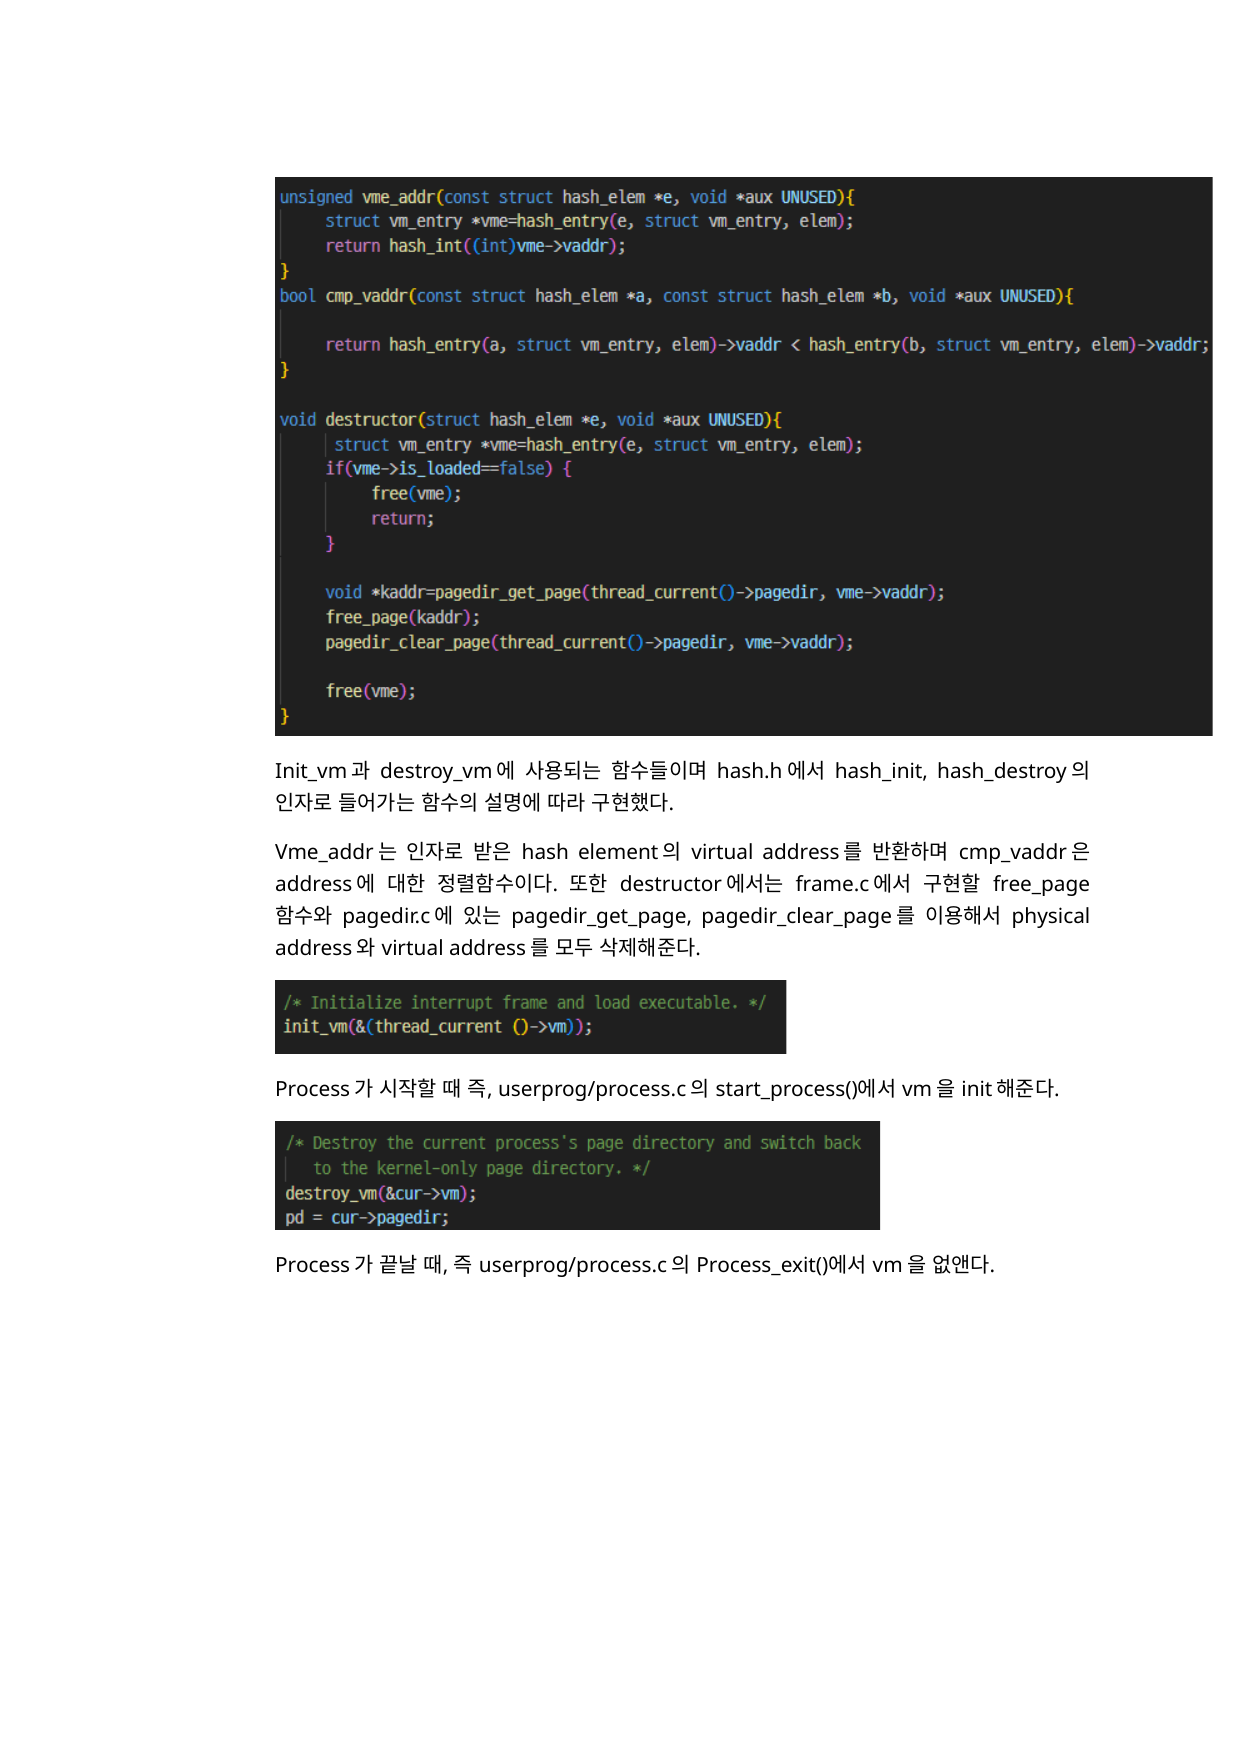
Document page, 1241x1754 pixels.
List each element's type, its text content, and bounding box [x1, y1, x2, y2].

picture [275, 980, 787, 1054]
list Process가 끝날 때, 즉 userprog/process.c의 Process_exit()에서 vm을 없앤다. [275, 1248, 1090, 1278]
list Process가 시작할 때 즉, userprog/process.c의 start_process()에서 vm을 init해준다. [275, 1072, 1090, 1102]
list Init_vm과 destroy_vm에 사용되는 함수들이며 hash.h에서 hash_init, hash_destroy의 인자로 들어가는 함수의 설명에 따라 구현했다. [275, 754, 1090, 817]
picture [275, 177, 1213, 736]
list Vme_addr는 인자로 받은 hash element의 virtual address를 반환하며 cmp_vaddr은 address에 대한 정렬함수이다. 또한 destructor에서는 frame.c에서 구현할 free_page함수와 pagedir.c에 있는 pagedir_get_page, pagedir_clear_page를 이용해서 physical address와 virtual address를 모두 삭제해준다. [275, 835, 1090, 962]
picture [275, 1121, 880, 1230]
